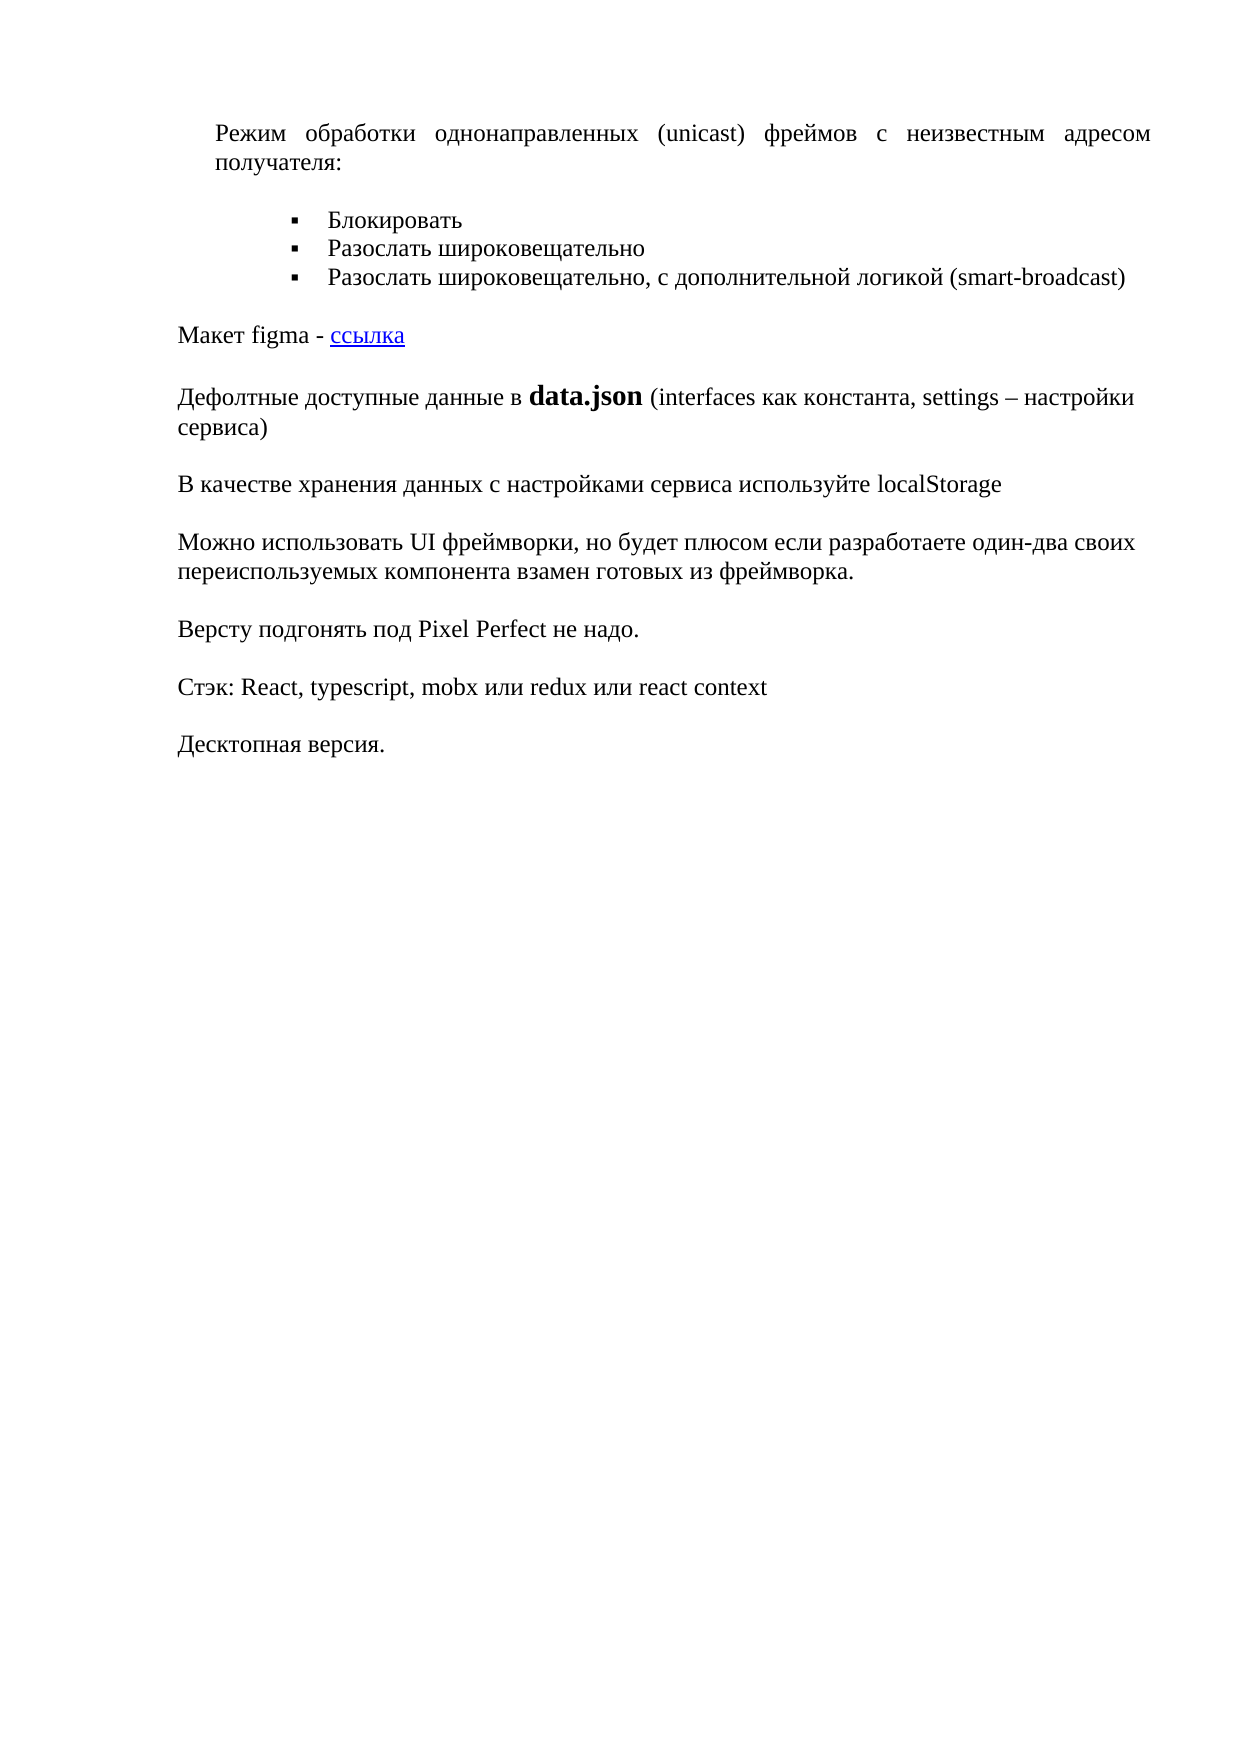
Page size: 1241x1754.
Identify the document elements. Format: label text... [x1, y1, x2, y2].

text Стэк: React, typescript, mobx или redux или react context [177, 672, 1152, 700]
text Дефолтные доступные данные в data.json (interfaces как константа, settings – настройки сервиса) [177, 378, 1152, 440]
text В качестве хранения данных с настройками сервиса используйте localStorage [177, 469, 1152, 498]
list Блокировать [290, 205, 1152, 233]
text Десктопная версия. [177, 729, 1152, 758]
text Режим обработки однонаправленных (unicast) фреймов с неизвестным адресом получателя: [215, 118, 1152, 176]
list Разослать широковещательно [290, 233, 1152, 262]
text Макет figma - ссылка [177, 320, 1152, 349]
text Можно использовать UI фреймворки, но будет плюсом если разработаете один-два своих переиспользуемых компонента взамен готовых из фреймворка. Версту подгонять под Pixel Perfect не надо. [177, 527, 1152, 642]
list Разослать широковещательно, с дополнительной логикой (smart-broadcast) [290, 262, 1152, 291]
